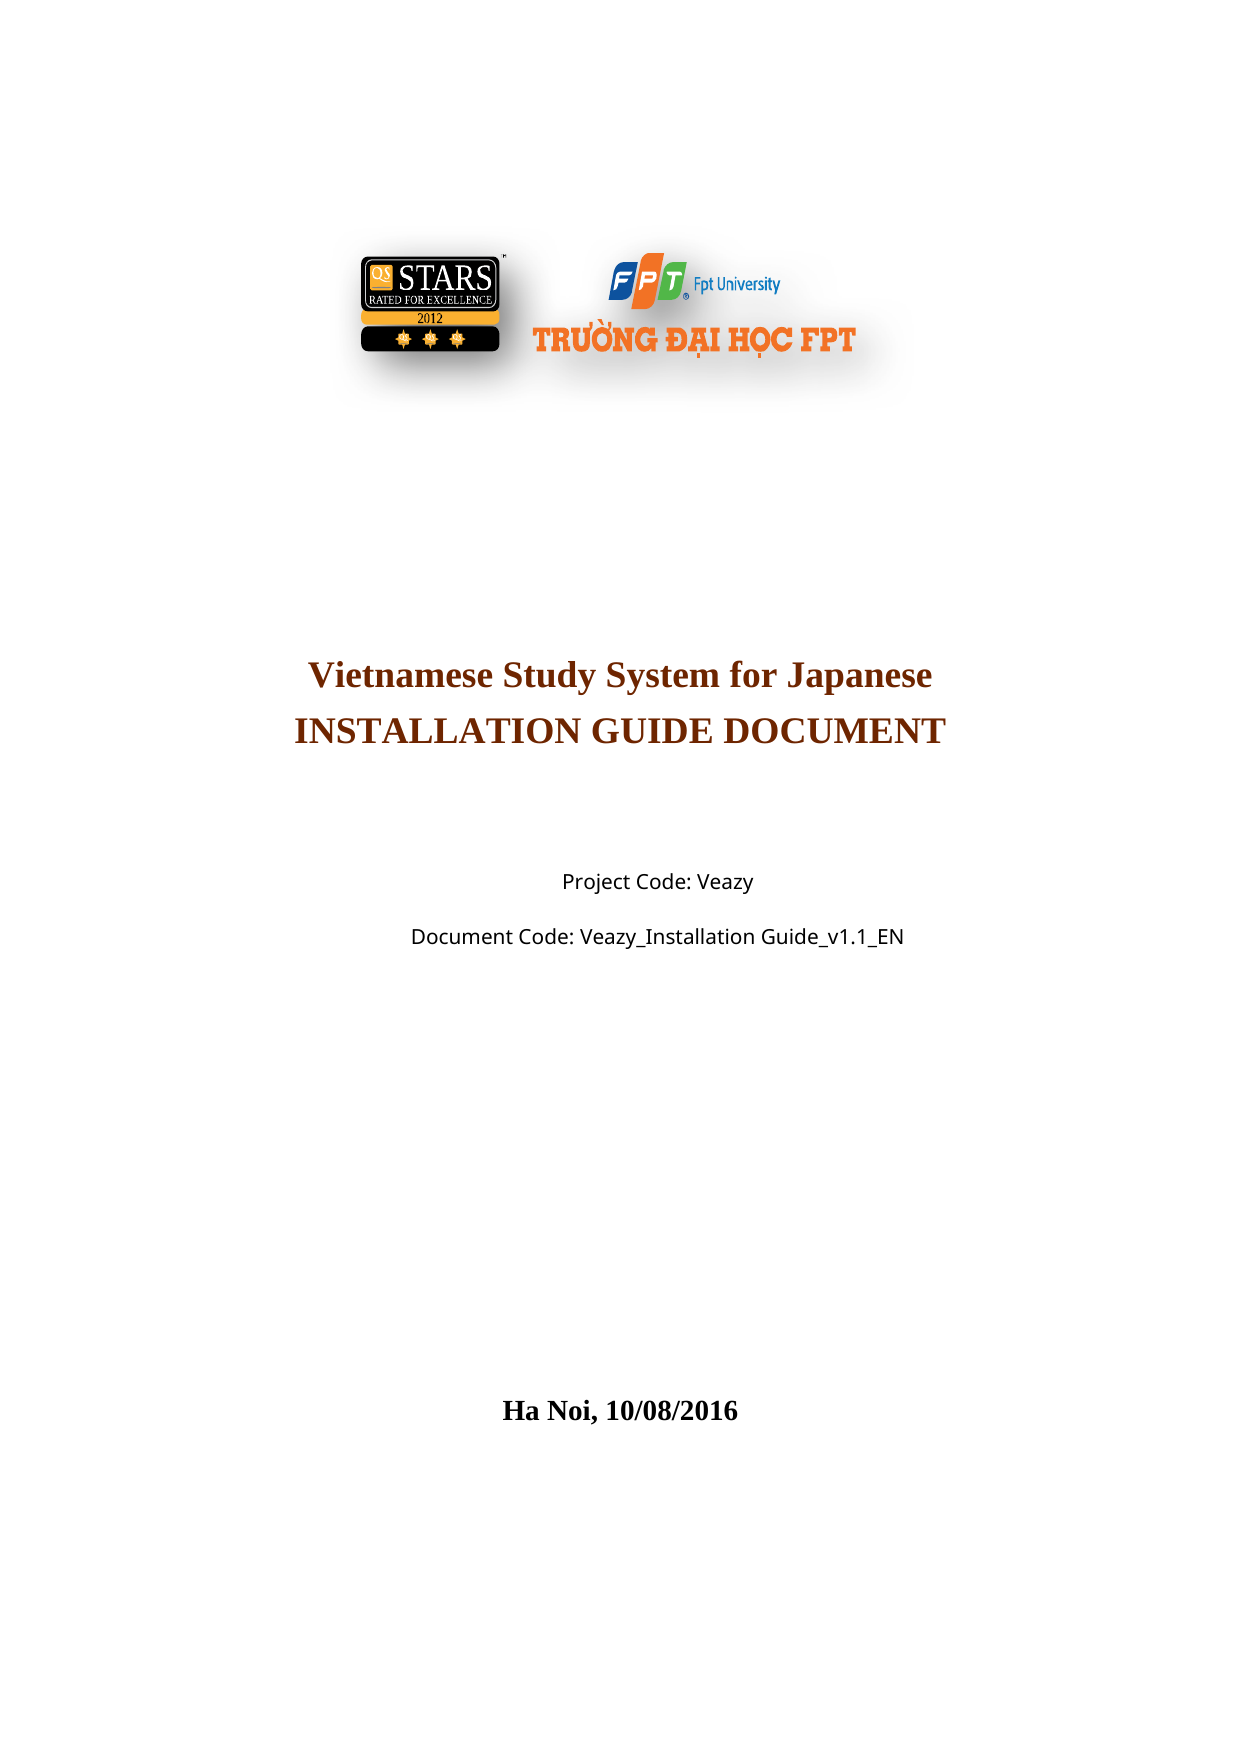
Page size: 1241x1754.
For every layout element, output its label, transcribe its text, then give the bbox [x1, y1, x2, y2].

text Document Code: Veazy_Installation Guide_v1.1_EN [262, 922, 1053, 950]
text Project Code: Veazy [262, 867, 1053, 895]
text Ha Noi, 10/08/2016 [187, 1393, 1053, 1426]
subtitle Vietnamese Study System for Japanese [187, 653, 1053, 696]
subtitle INSTALLATION GUIDE DOCUMENT [187, 708, 1053, 751]
